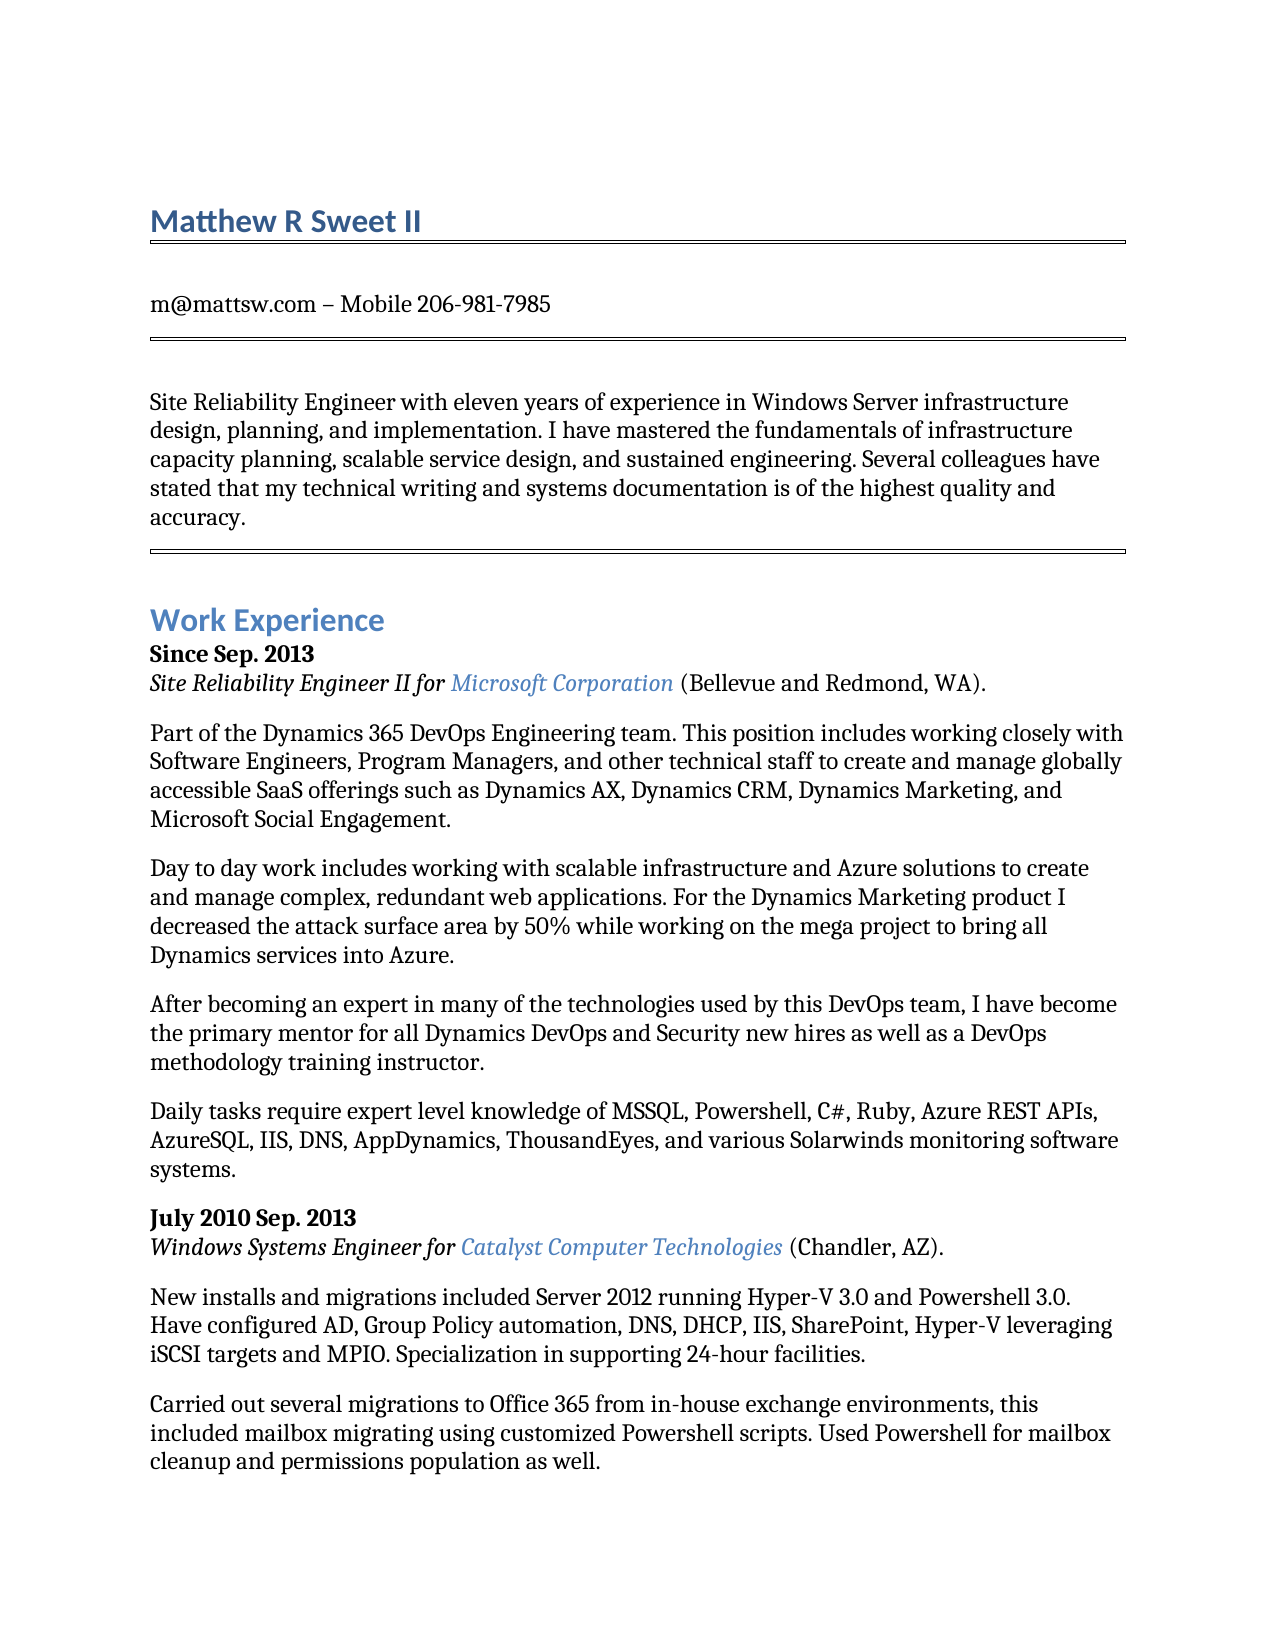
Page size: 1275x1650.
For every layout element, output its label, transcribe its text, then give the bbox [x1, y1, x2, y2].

text Carried out several migrations to Office 365 from in-house exchange environments, this included mailbox migrating using customized Powershell scripts. Used Powershell for mailbox cleanup and permissions population as well. [150, 1390, 1125, 1476]
text After becoming an expert in many of the technologies used by this DevOps team, I have become the primary mentor for all Dynamics DevOps and Security new hires as well as a DevOps methodology training instructor. [150, 990, 1125, 1076]
text Windows Systems Engineer for Catalyst Computer Technologies (Chandler, AZ). [150, 1233, 1125, 1262]
text New installs and migrations included Server 2012 running Hyper-V 3.0 and Powershell 3.0. Have configured AD, Group Policy automation, DNS, DHCP, IIS, SharePoint, Hyper-V leveraging iSCSI targets and MPIO. Specialization in supporting 24-hour facilities. [150, 1283, 1125, 1369]
subtitle Work Experience [150, 599, 1125, 640]
text Site Reliability Engineer with eleven years of experience in Windows Server infrastructure design, planning, and implementation. I have mastered the fundamentals of infrastructure capacity planning, scalable service design, and sustained engineering. Several colleagues have stated that my technical writing and systems documentation is of the highest quality and accuracy. [150, 387, 1125, 531]
text July 2010 Sep. 2013 [150, 1204, 1125, 1233]
subtitle Matthew R Sweet II [150, 200, 1125, 240]
text Since Sep. 2013 [150, 640, 1125, 669]
text m@mattsw.com – Mobile 206-981-7985 [150, 290, 1125, 319]
text Day to day work includes working with scalable infrastructure and Azure solutions to create and manage complex, redundant web applications. For the Dynamics Marketing product I decreased the attack surface area by 50% while working on the mega project to bring all Dynamics services into Azure. [150, 854, 1125, 969]
text Daily tasks require expert level knowledge of MSSQL, Powershell, C#, Ruby, Azure REST APIs, AzureSQL, IIS, DNS, AppDynamics, ThousandEyes, and various Solarwinds monitoring software systems. [150, 1097, 1125, 1183]
text Part of the Dynamics 365 DevOps Engineering team. This position includes working closely with Software Engineers, Program Managers, and other technical staff to create and manage globally accessible SaaS offerings such as Dynamics AX, Dynamics CRM, Dynamics Marketing, and Microsoft Social Engagement. [150, 718, 1125, 833]
text Site Reliability Engineer II for Microsoft Corporation (Bellevue and Redmond, WA). [150, 669, 1125, 698]
